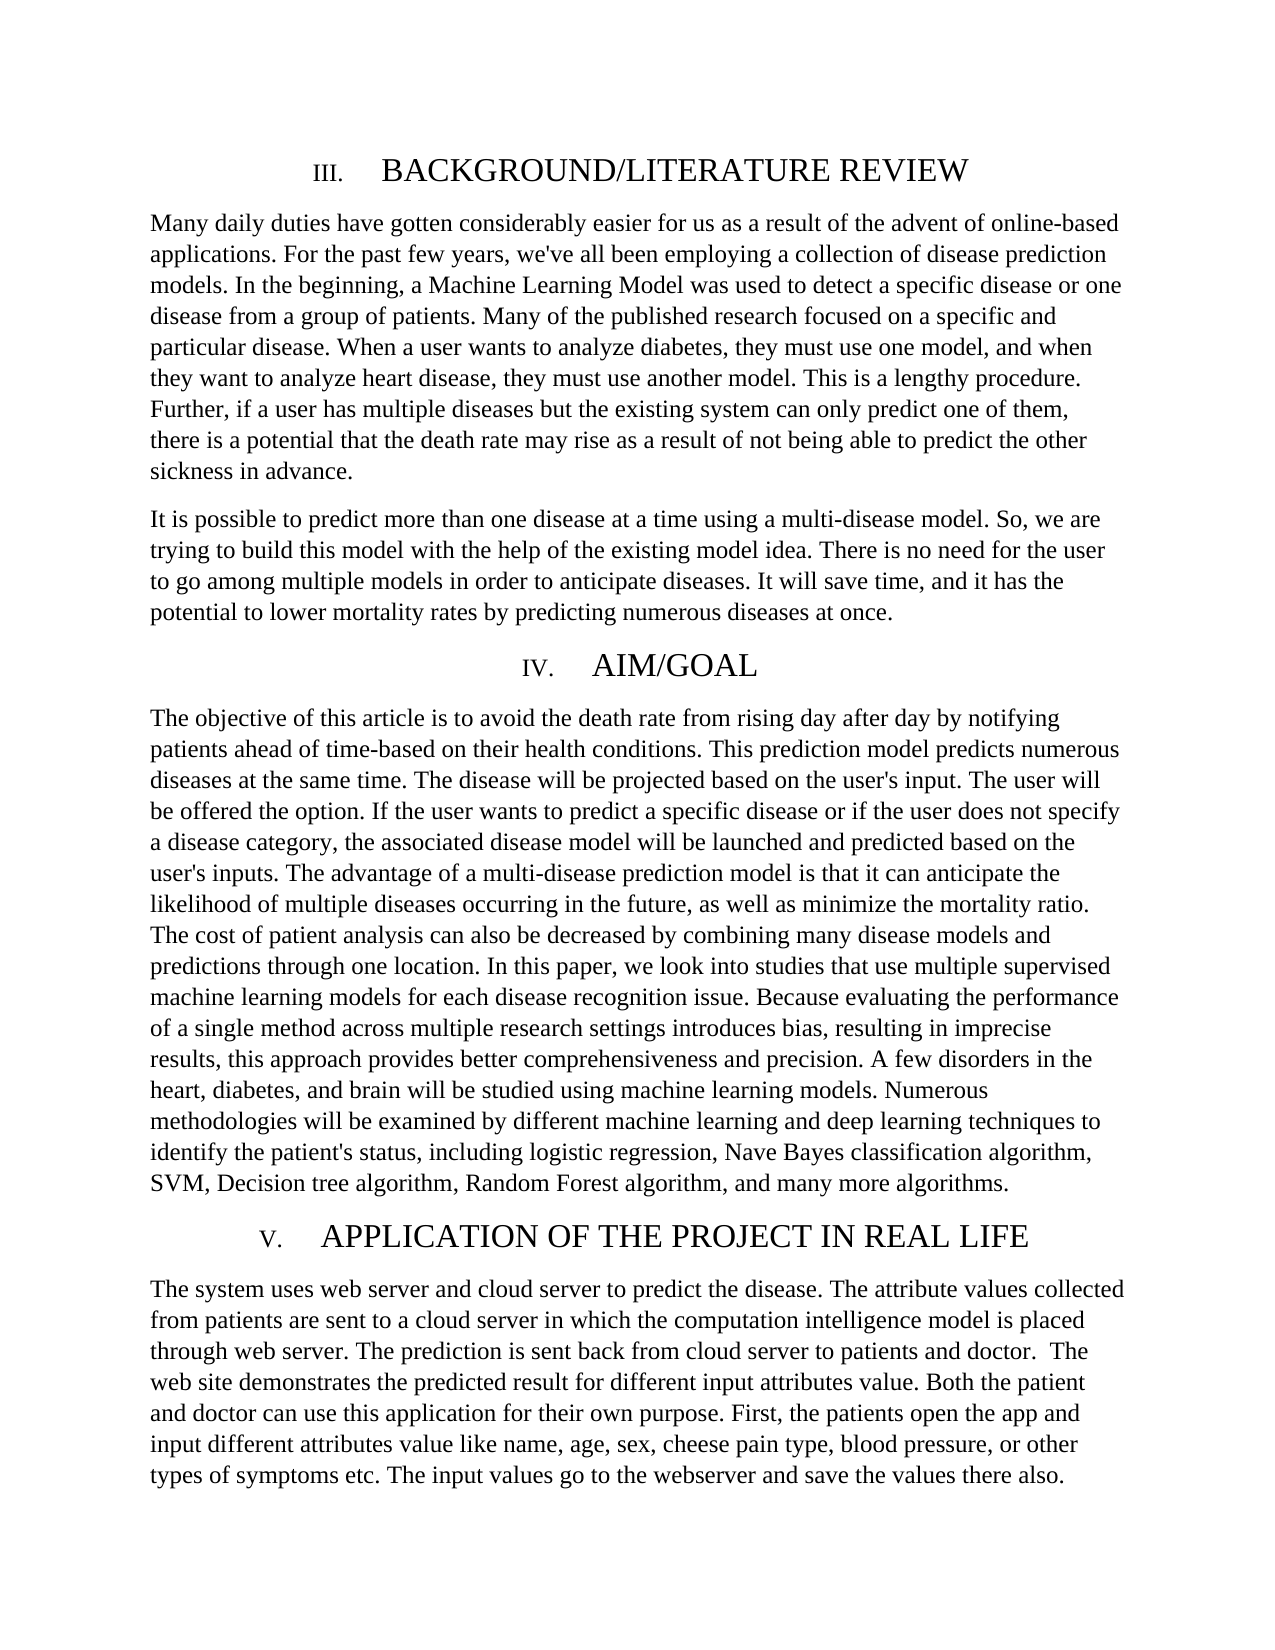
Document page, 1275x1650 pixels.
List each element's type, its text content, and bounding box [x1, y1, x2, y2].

list AIM/GOAL [187, 645, 1125, 683]
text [150, 1274, 1125, 1489]
list APPLICATION OF THE PROJECT IN REAL LIFE [187, 1216, 1125, 1254]
text Many daily duties have gotten considerably easier for us as a result of the advent of online-based applications. For the past few years, we've all been employing a collection of disease prediction models. In the beginning, a Machine Learning Model was used to detect a specific disease or one disease from a group of patients. Many of the published research focused on a specific and particular disease. When a user wants to analyze diabetes, they must use one model, and when they want to analyze heart disease, they must use another model. This is a lengthy procedure. Further, if a user has multiple diseases but the existing system can only predict one of them, there is a potential that the death rate may rise as a result of not being able to predict the other sickness in advance. [150, 208, 1125, 485]
text The objective of this article is to avoid the death rate from rising day after day by notifying patients ahead of time-based on their health conditions. This prediction model predicts numerous diseases at the same time. The disease will be projected based on the user's input. The user will be offered the option. If the user wants to predict a specific disease or if the user does not specify a disease category, the associated disease model will be launched and predicted based on the user's inputs. The advantage of a multi-disease prediction model is that it can anticipate the likelihood of multiple diseases occurring in the future, as well as minimize the mortality ratio. The cost of patient analysis can also be decreased by combining many disease models and predictions through one location. In this paper, we look into studies that use multiple supervised machine learning models for each disease recognition issue. Because evaluating the performance of a single method across multiple research settings introduces bias, resulting in imprecise results, this approach provides better comprehensiveness and precision. A few disorders in the heart, diabetes, and brain will be studied using machine learning models. Numerous methodologies will be examined by different machine learning and deep learning techniques to identify the patient's status, including logistic regression, Nave Bayes classification algorithm, SVM, Decision tree algorithm, Random Forest algorithm, and many more algorithms. [150, 703, 1125, 1197]
list BACKGROUND/LITERATURE REVIEW [187, 150, 1125, 188]
text It is possible to predict more than one disease at a time using a multi-disease model. So, we are trying to build this model with the help of the existing model idea. There is no need for the user to go among multiple models in order to anticipate diseases. It will save time, and it has the potential to lower mortality rates by predicting numerous diseases at once. [150, 504, 1125, 626]
